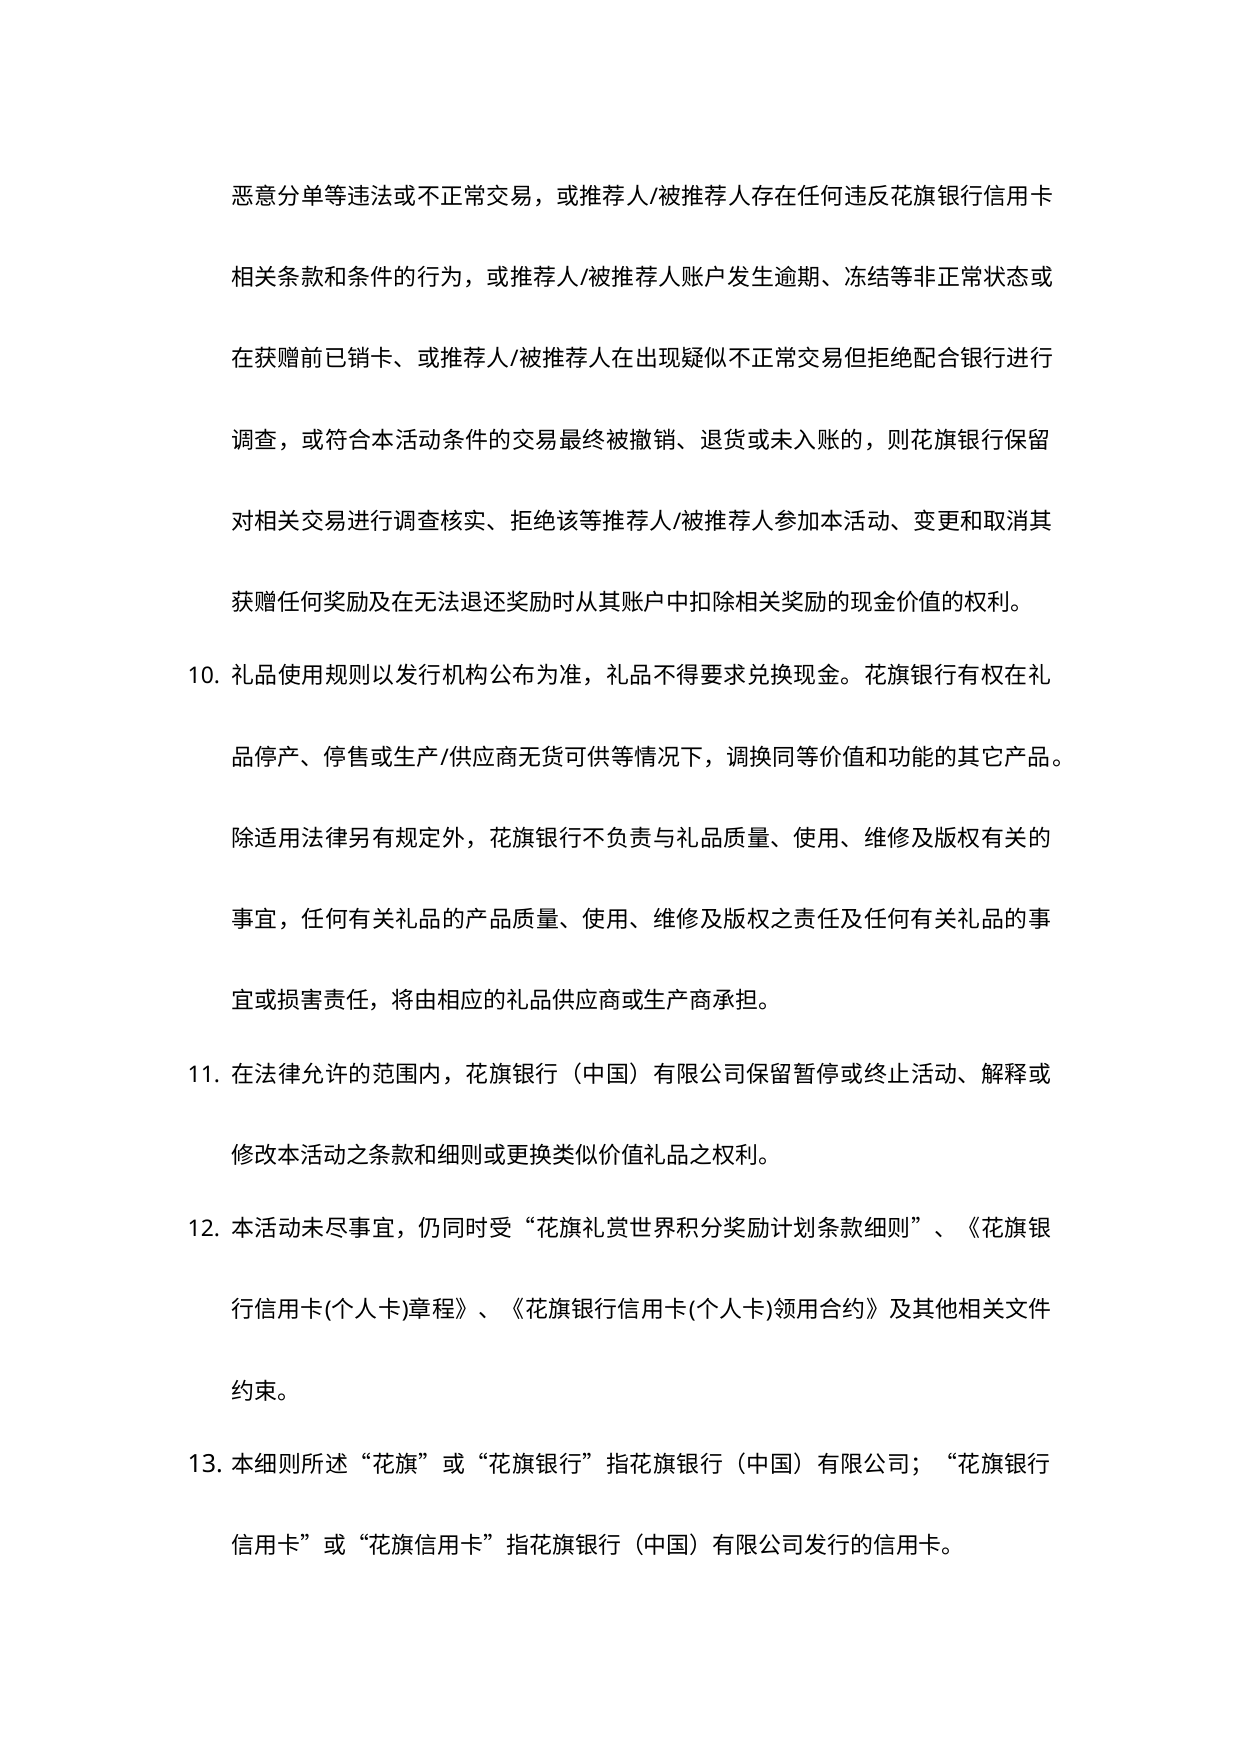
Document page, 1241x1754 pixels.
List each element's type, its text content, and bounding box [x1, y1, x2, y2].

list 本活动未尽事宜，仍同时受“花旗礼赏世界积分奖励计划条款细则”、《花旗银行信用卡(个人卡)章程》、《花旗银行信用卡(个人卡)领用合约》及其他相关文件约束。 [187, 1194, 1053, 1422]
list 本细则所述“花旗”或“花旗银行”指花旗银行（中国）有限公司；“花旗银行信用卡”或“花旗信用卡”指花旗银行（中国）有限公司发行的信用卡。 [187, 1430, 1053, 1576]
list 在法律允许的范围内，花旗银行（中国）有限公司保留暂停或终止活动、解释或修改本活动之条款和细则或更换类似价值礼品之权利。 [187, 1040, 1053, 1186]
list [187, 162, 1053, 633]
list 礼品使用规则以发行机构公布为准，礼品不得要求兑换现金。花旗银行有权在礼品停产、停售或生产/供应商无货可供等情况下，调换同等价值和功能的其它产品。除适用法律另有规定外，花旗银行不负责与礼品质量、使用、维修及版权有关的事宜，任何有关礼品的产品质量、使用、维修及版权之责任及任何有关礼品的事宜或损害责任，将由相应的礼品供应商或生产商承担。 [187, 641, 1053, 1031]
